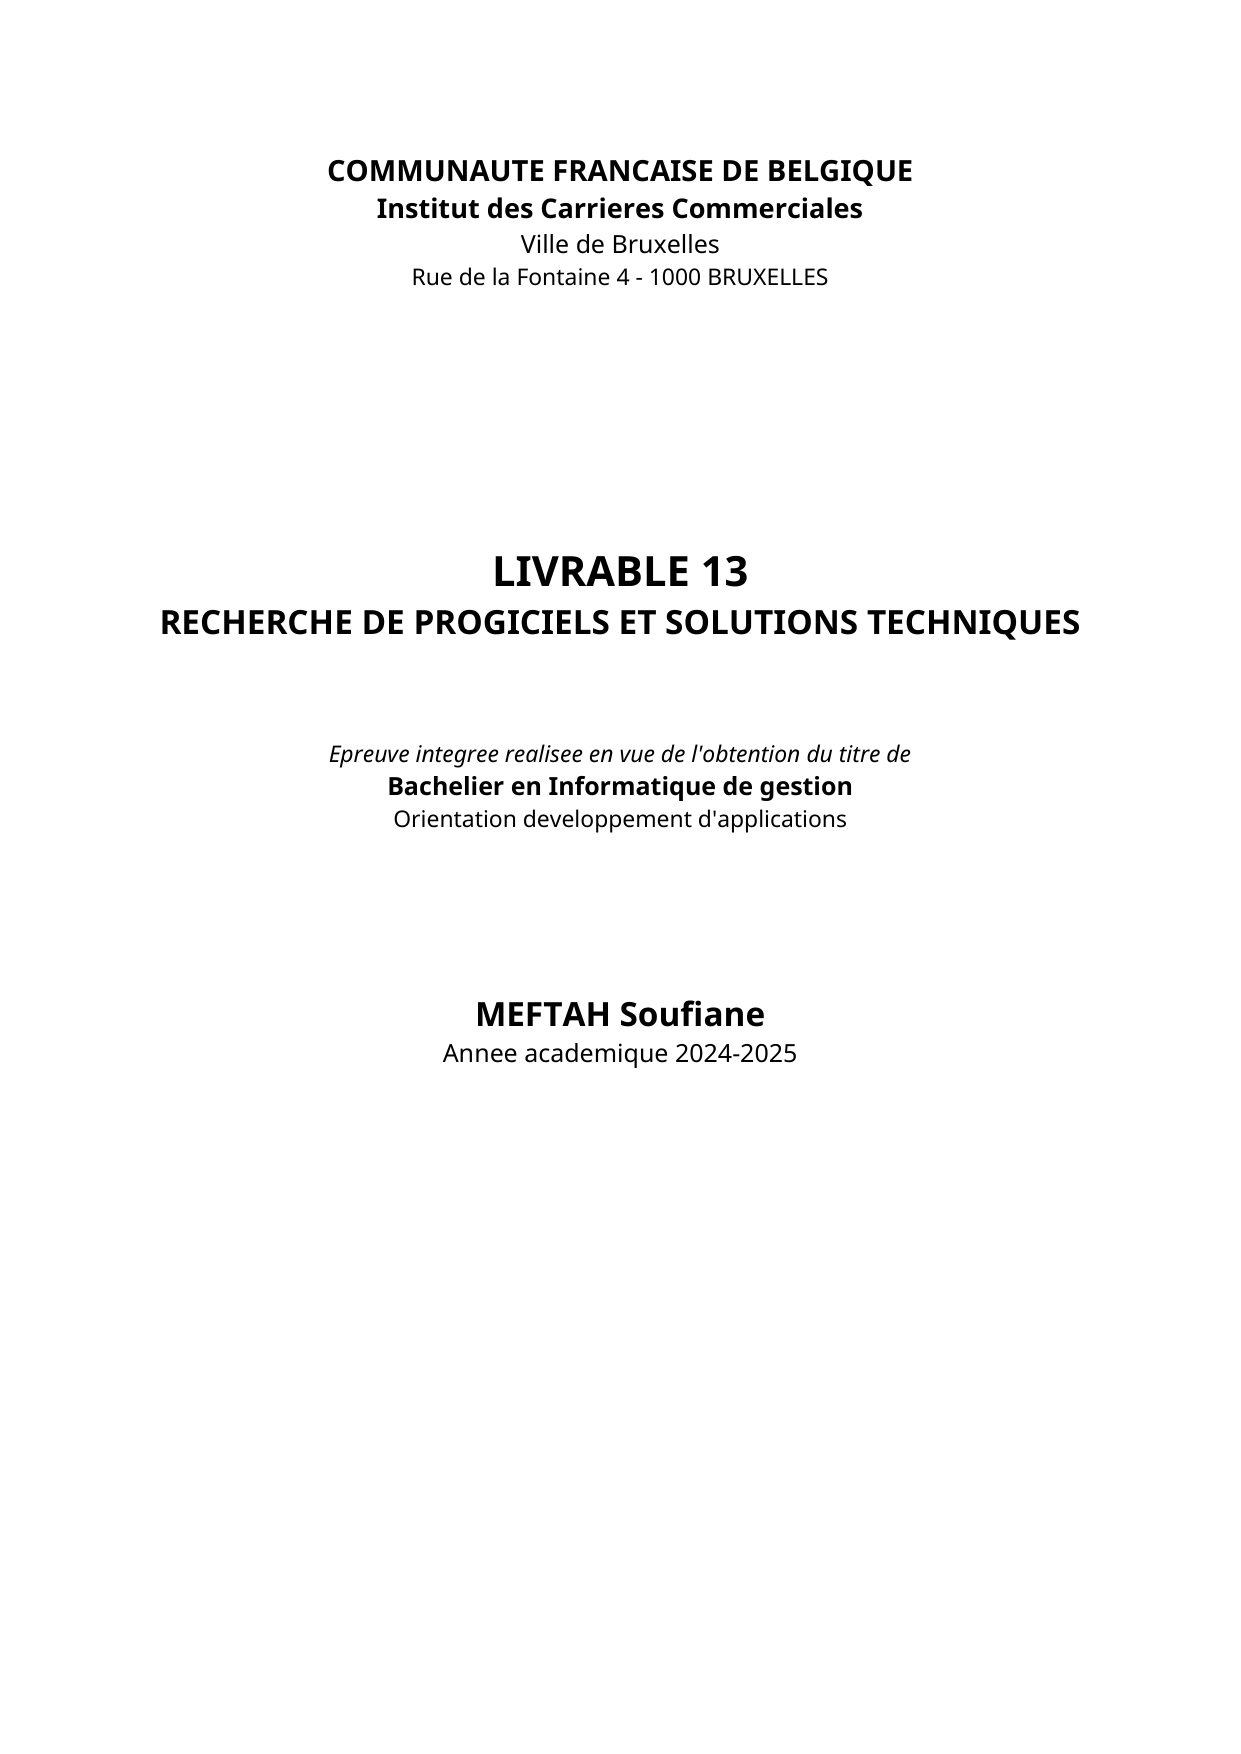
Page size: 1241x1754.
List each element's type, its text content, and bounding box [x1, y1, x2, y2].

text Ville de Bruxelles [150, 227, 1090, 261]
text MEFTAH Soufiane [150, 991, 1090, 1036]
text Orientation developpement d'applications [150, 803, 1090, 834]
text Rue de la Fontaine 4 - 1000 BRUXELLES [150, 261, 1090, 292]
text RECHERCHE DE PROGICIELS ET SOLUTIONS TECHNIQUES [150, 599, 1090, 644]
text COMMUNAUTE FRANCAISE DE BELGIQUE [150, 150, 1090, 190]
text LIVRABLE 13 [150, 542, 1090, 599]
text Annee academique 2024-2025 [150, 1036, 1090, 1070]
text Bachelier en Informatique de gestion [150, 769, 1090, 803]
text Epreuve integree realisee en vue de l'obtention du titre de [150, 738, 1090, 769]
text Institut des Carrieres Commerciales [150, 190, 1090, 227]
